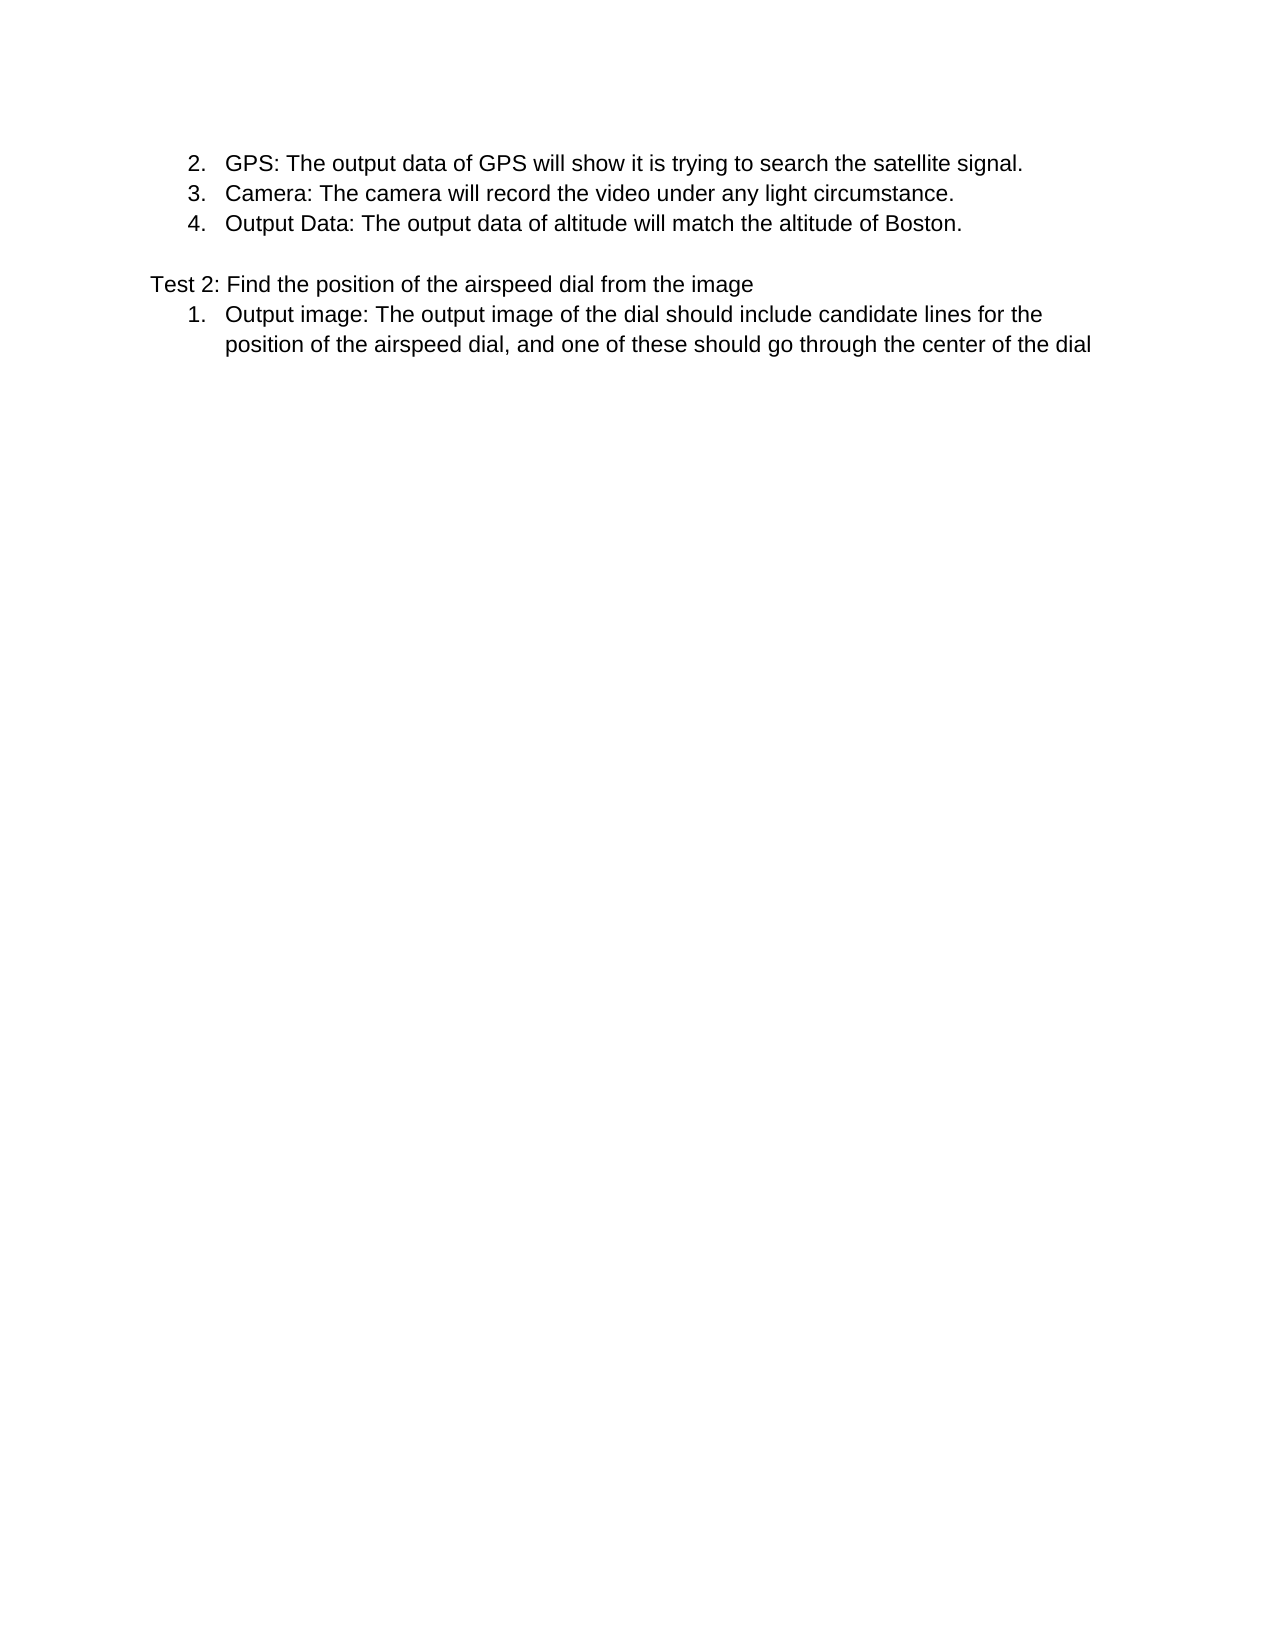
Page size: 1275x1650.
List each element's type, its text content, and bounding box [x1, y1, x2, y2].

list Camera: The camera will record the video under any light circumstance. [187, 180, 1125, 207]
list GPS: The output data of GPS will show it is trying to search the satellite signal. [187, 150, 1125, 176]
list Output Data: The output data of altitude will match the altitude of Boston. [187, 210, 1125, 237]
list Output image: The output image of the dial should include candidate lines for the position of the airspeed dial, and one of these should go through the center of the dial [187, 301, 1125, 358]
text Test 2: Find the position of the airspeed dial from the image [150, 271, 1125, 297]
